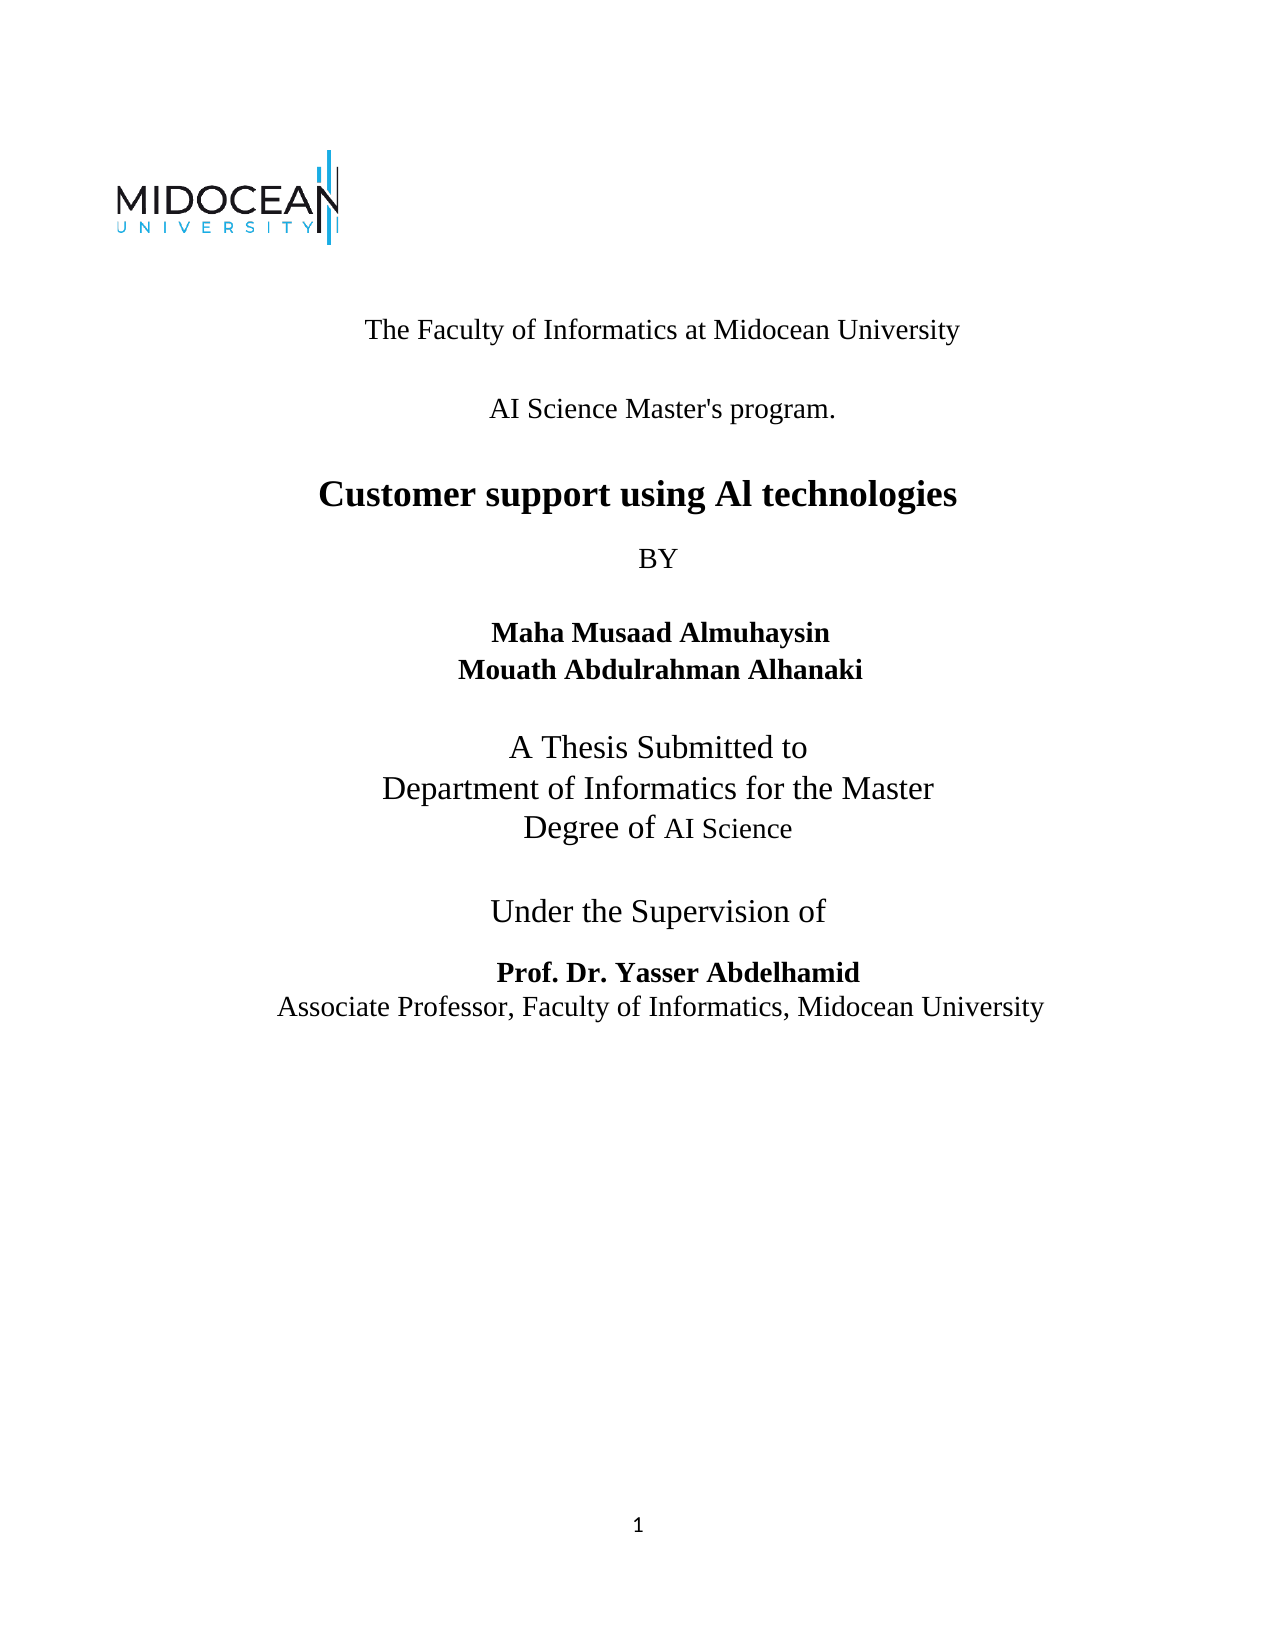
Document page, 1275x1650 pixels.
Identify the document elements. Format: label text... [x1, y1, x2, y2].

text BY [333, 541, 983, 574]
text Associate Professor, Faculty of Informatics, Midocean University [196, 989, 1125, 1023]
text A Thesis Submitted to [333, 727, 983, 766]
text Customer support using Al technologies [150, 471, 1125, 514]
text AI Science Master's program. [199, 392, 1125, 425]
picture [116, 150, 339, 244]
text Prof. Dr. Yasser Abdelhamid [150, 956, 1125, 989]
text Mouath Abdulrahman Alhanaki [196, 652, 1125, 686]
text Maha Musaad Almuhaysin [196, 615, 1125, 648]
text The Faculty of Informatics at Midocean University [199, 312, 1125, 346]
text Under the Supervision of [333, 891, 983, 930]
text Department of Informatics for the Master Degree of AI Science [333, 768, 983, 846]
